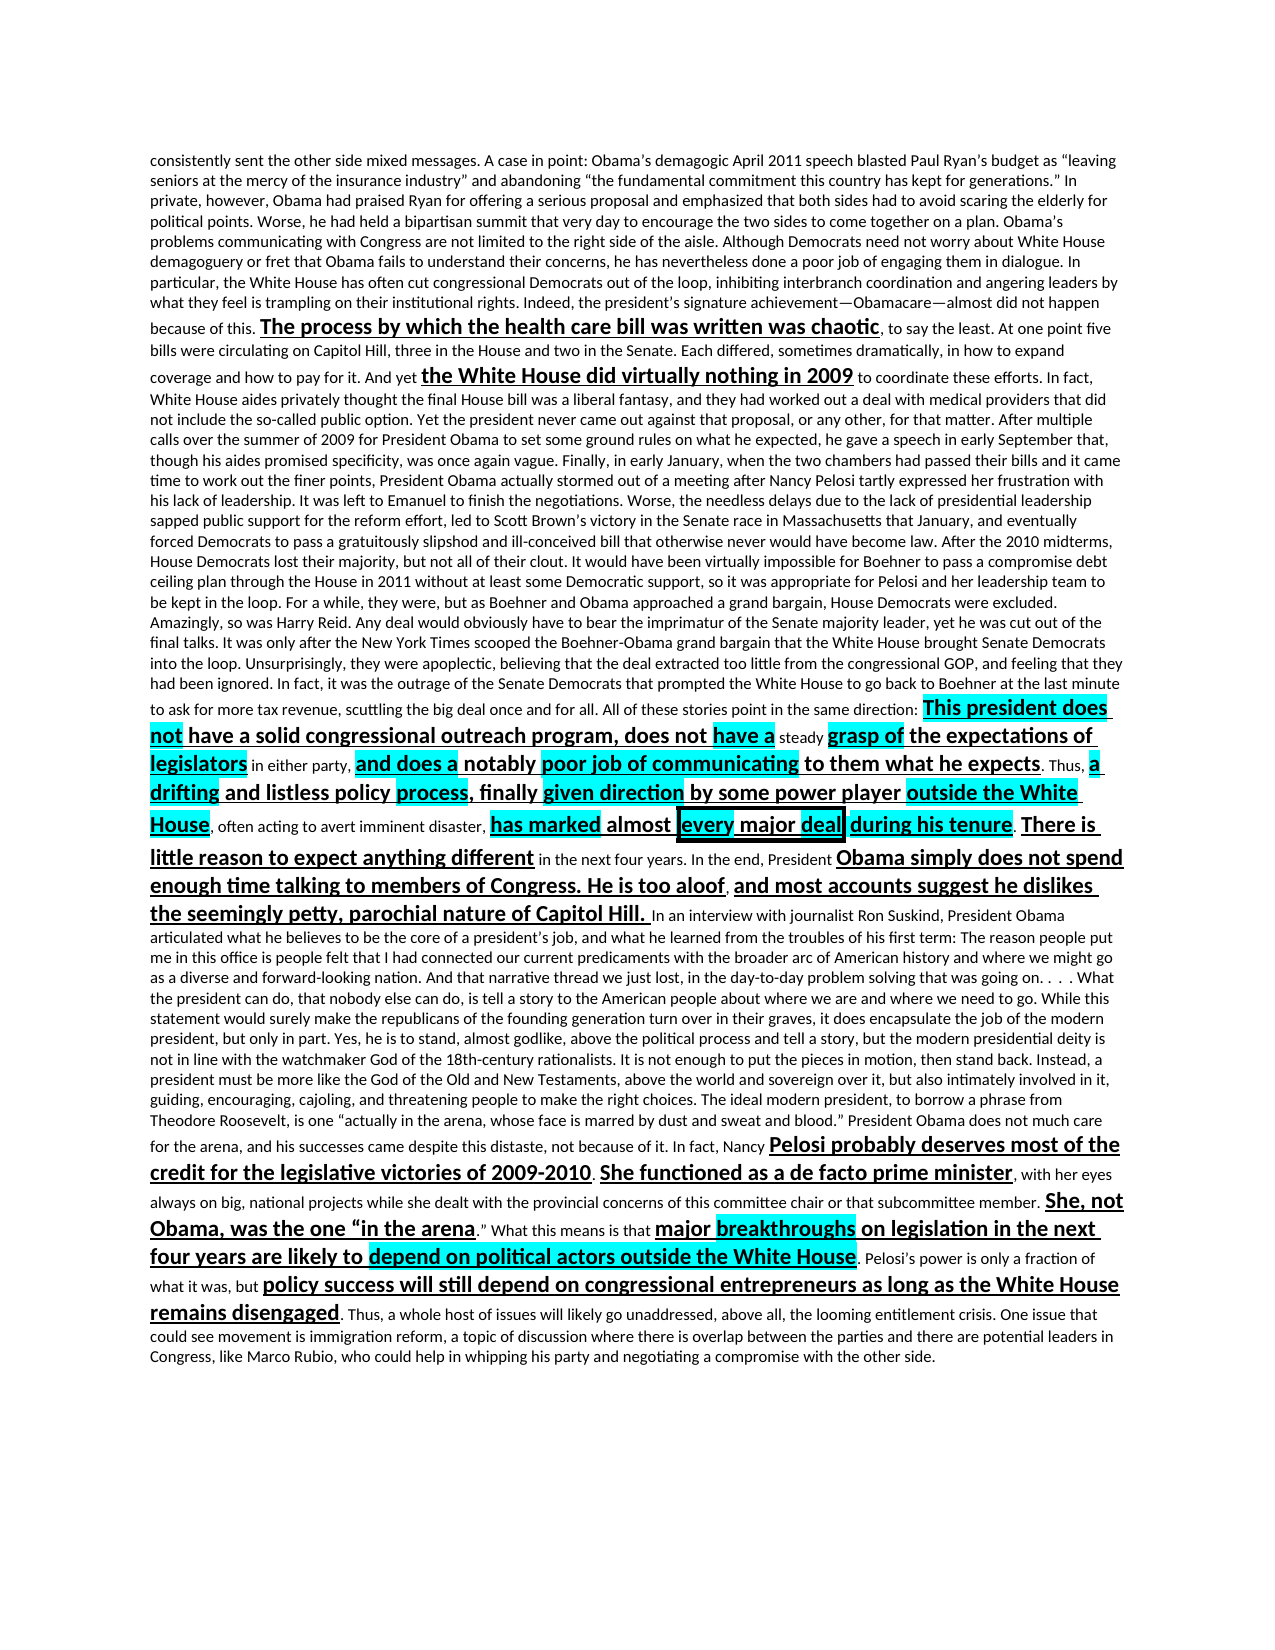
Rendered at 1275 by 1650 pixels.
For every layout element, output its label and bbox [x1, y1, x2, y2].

text [150, 150, 1125, 1367]
